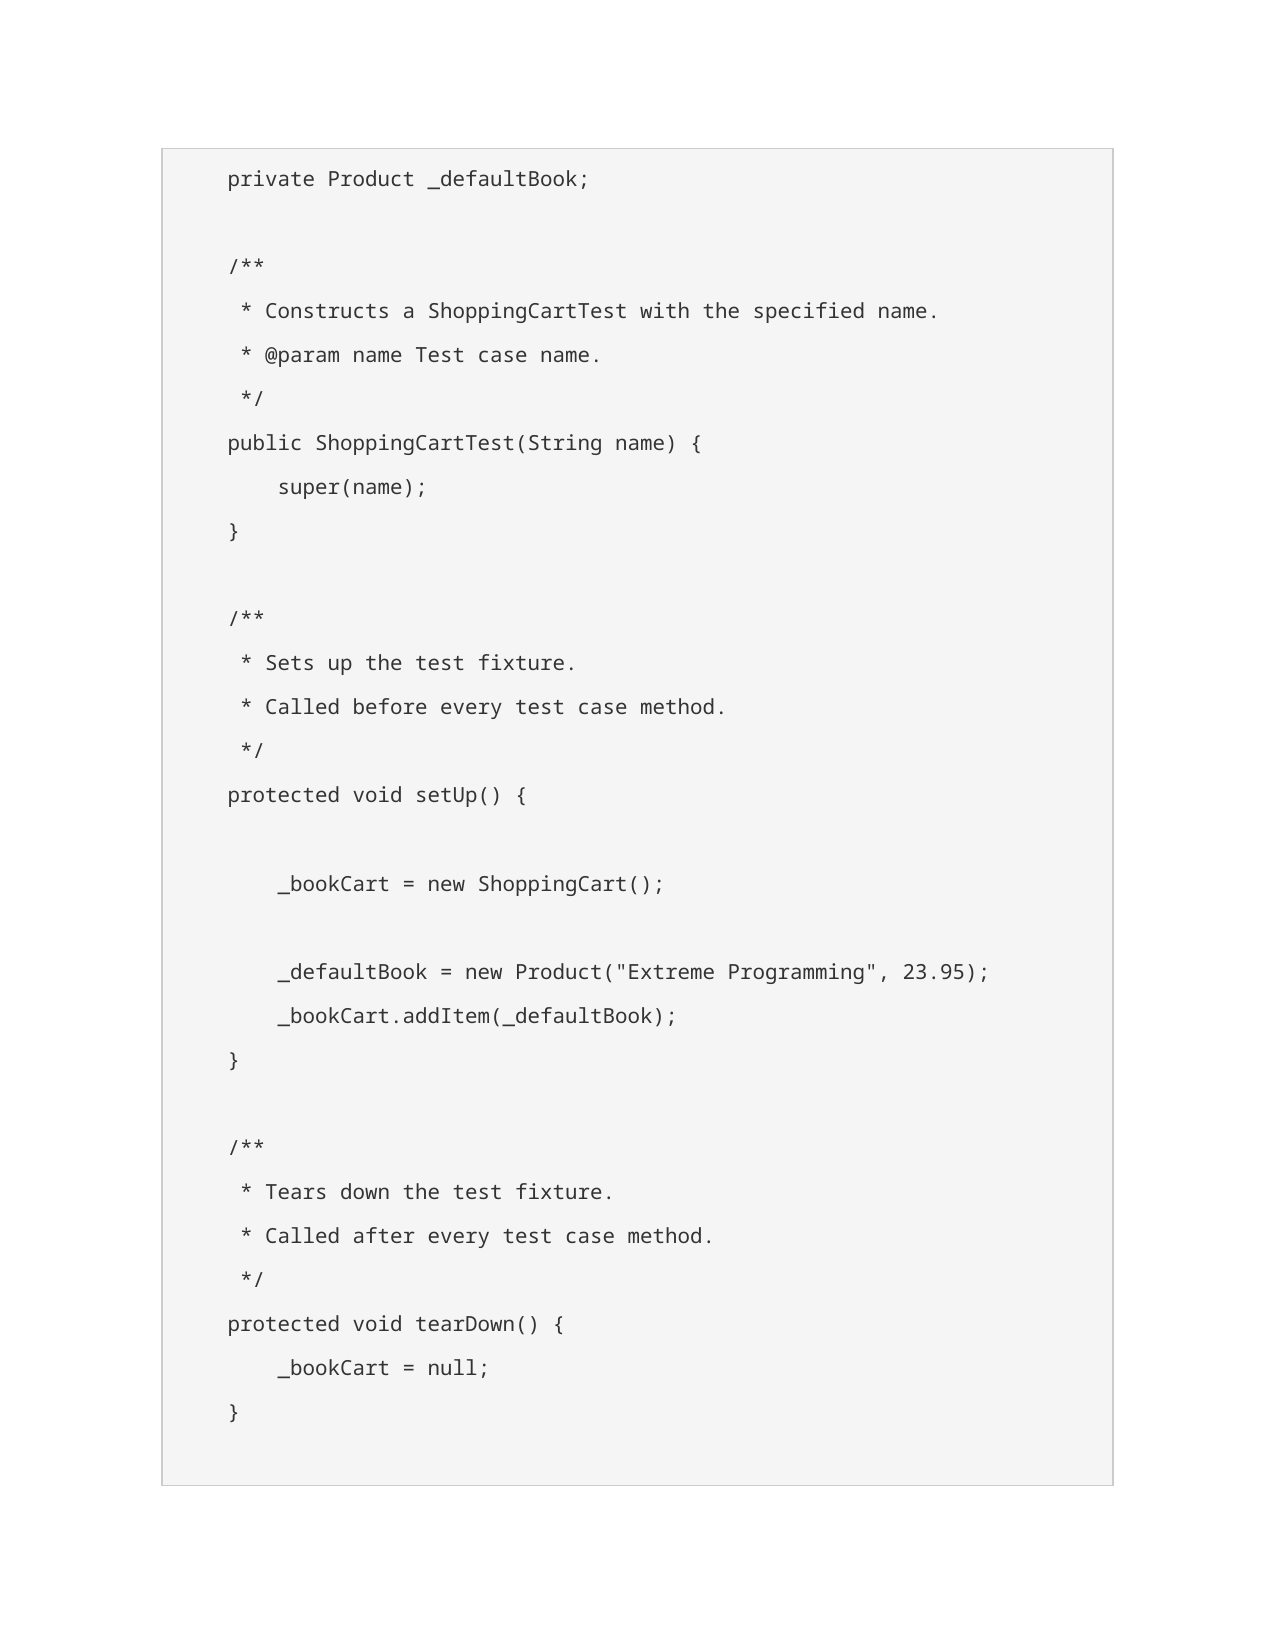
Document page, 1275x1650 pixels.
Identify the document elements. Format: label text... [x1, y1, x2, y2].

text private Product _defaultBook; [163, 149, 1112, 192]
text */ [163, 1249, 1112, 1293]
text * Constructs a ShoppingCartTest with the specified name. [163, 280, 1112, 324]
text * Called before every test case method. [163, 676, 1112, 720]
text public ShoppingCartTest(String name) { [163, 412, 1112, 456]
text _bookCart = new ShoppingCart(); [163, 853, 1112, 897]
text /** [163, 588, 1112, 632]
text */ [163, 720, 1112, 764]
text protected void setUp() { [163, 764, 1112, 808]
text } [163, 1381, 1112, 1425]
text _bookCart.addItem(_defaultBook); [163, 985, 1112, 1029]
text super(name); [163, 456, 1112, 500]
text _defaultBook = new Product("Extreme Programming", 23.95); [163, 941, 1112, 985]
text * Sets up the test fixture. [163, 632, 1112, 676]
text } [163, 1029, 1112, 1073]
text _bookCart = null; [163, 1337, 1112, 1381]
text * Tears down the test fixture. [163, 1161, 1112, 1205]
text * Called after every test case method. [163, 1205, 1112, 1249]
text protected void tearDown() { [163, 1293, 1112, 1337]
text * @param name Test case name. [163, 324, 1112, 368]
text */ [163, 368, 1112, 412]
text /** [163, 236, 1112, 280]
text /** [163, 1117, 1112, 1161]
text } [163, 500, 1112, 544]
